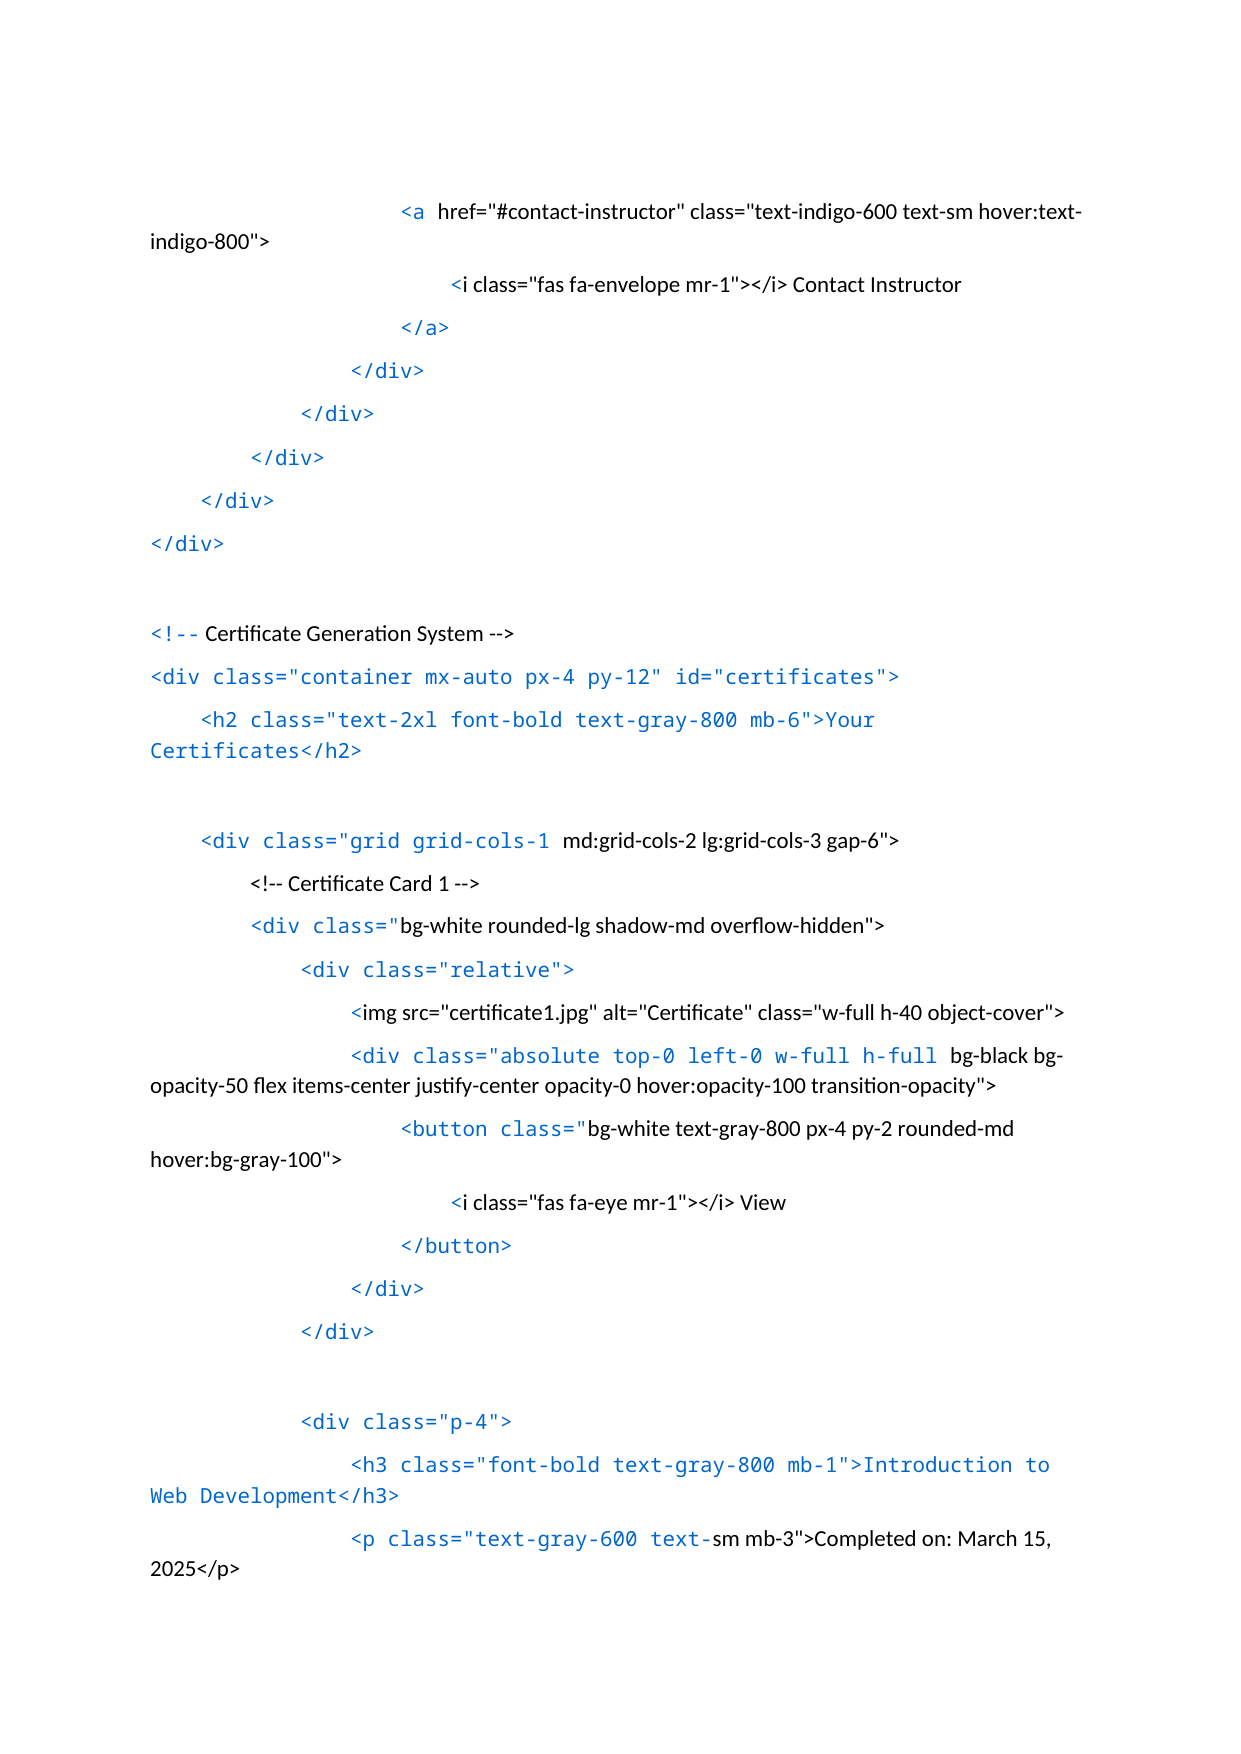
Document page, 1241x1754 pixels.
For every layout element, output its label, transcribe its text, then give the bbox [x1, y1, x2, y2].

text <div class="p-4"> [150, 1407, 1090, 1436]
text </button> [150, 1231, 1090, 1259]
text <div class="relative"> [150, 955, 1090, 983]
text <div class="grid grid-cols-1 md:grid-cols-2 lg:grid-cols-3 gap-6"> [150, 826, 1090, 854]
text <!-- Certificate Card 1 --> [150, 869, 1090, 897]
text </div> [150, 486, 1090, 514]
text <img src="certificate1.jpg" alt="Certificate" class="w-full h-40 object-cover"> [150, 998, 1090, 1026]
text <div class="bg-white rounded-lg shadow-md overflow-hidden"> [150, 912, 1090, 940]
text </div> [150, 1274, 1090, 1302]
text </div> [150, 1317, 1090, 1346]
text <!-- Certificate Generation System --> [150, 619, 1090, 647]
text <i class="fas fa-eye mr-1"></i> View [150, 1188, 1090, 1216]
text <i class="fas fa-envelope mr-1"></i> Contact Instructor [150, 270, 1090, 299]
text <h2 class="text-2xl font-bold text-gray-800 mb-6">Your Certificates</h2> [150, 705, 1090, 764]
text </div> [150, 443, 1090, 471]
text <p class="text-gray-600 text-sm mb-3">Completed on: March 15, 2025</p> [150, 1524, 1090, 1583]
text </div> [150, 529, 1090, 557]
text <div class="container mx-auto px-4 py-12" id="certificates"> [150, 662, 1090, 691]
text <a href="#contact-instructor" class="text-indigo-600 text-sm hover:text-indigo-800"> [150, 197, 1090, 256]
text </a> [150, 313, 1090, 342]
text <div class="absolute top-0 left-0 w-full h-full bg-black bg-opacity-50 flex items-center justify-center opacity-0 hover:opacity-100 transition-opacity"> [150, 1041, 1090, 1100]
text </div> [150, 356, 1090, 385]
text </div> [150, 399, 1090, 428]
text <button class="bg-white text-gray-800 px-4 py-2 rounded-md hover:bg-gray-100"> [150, 1114, 1090, 1173]
text <h3 class="font-bold text-gray-800 mb-1">Introduction to Web Development</h3> [150, 1450, 1090, 1509]
